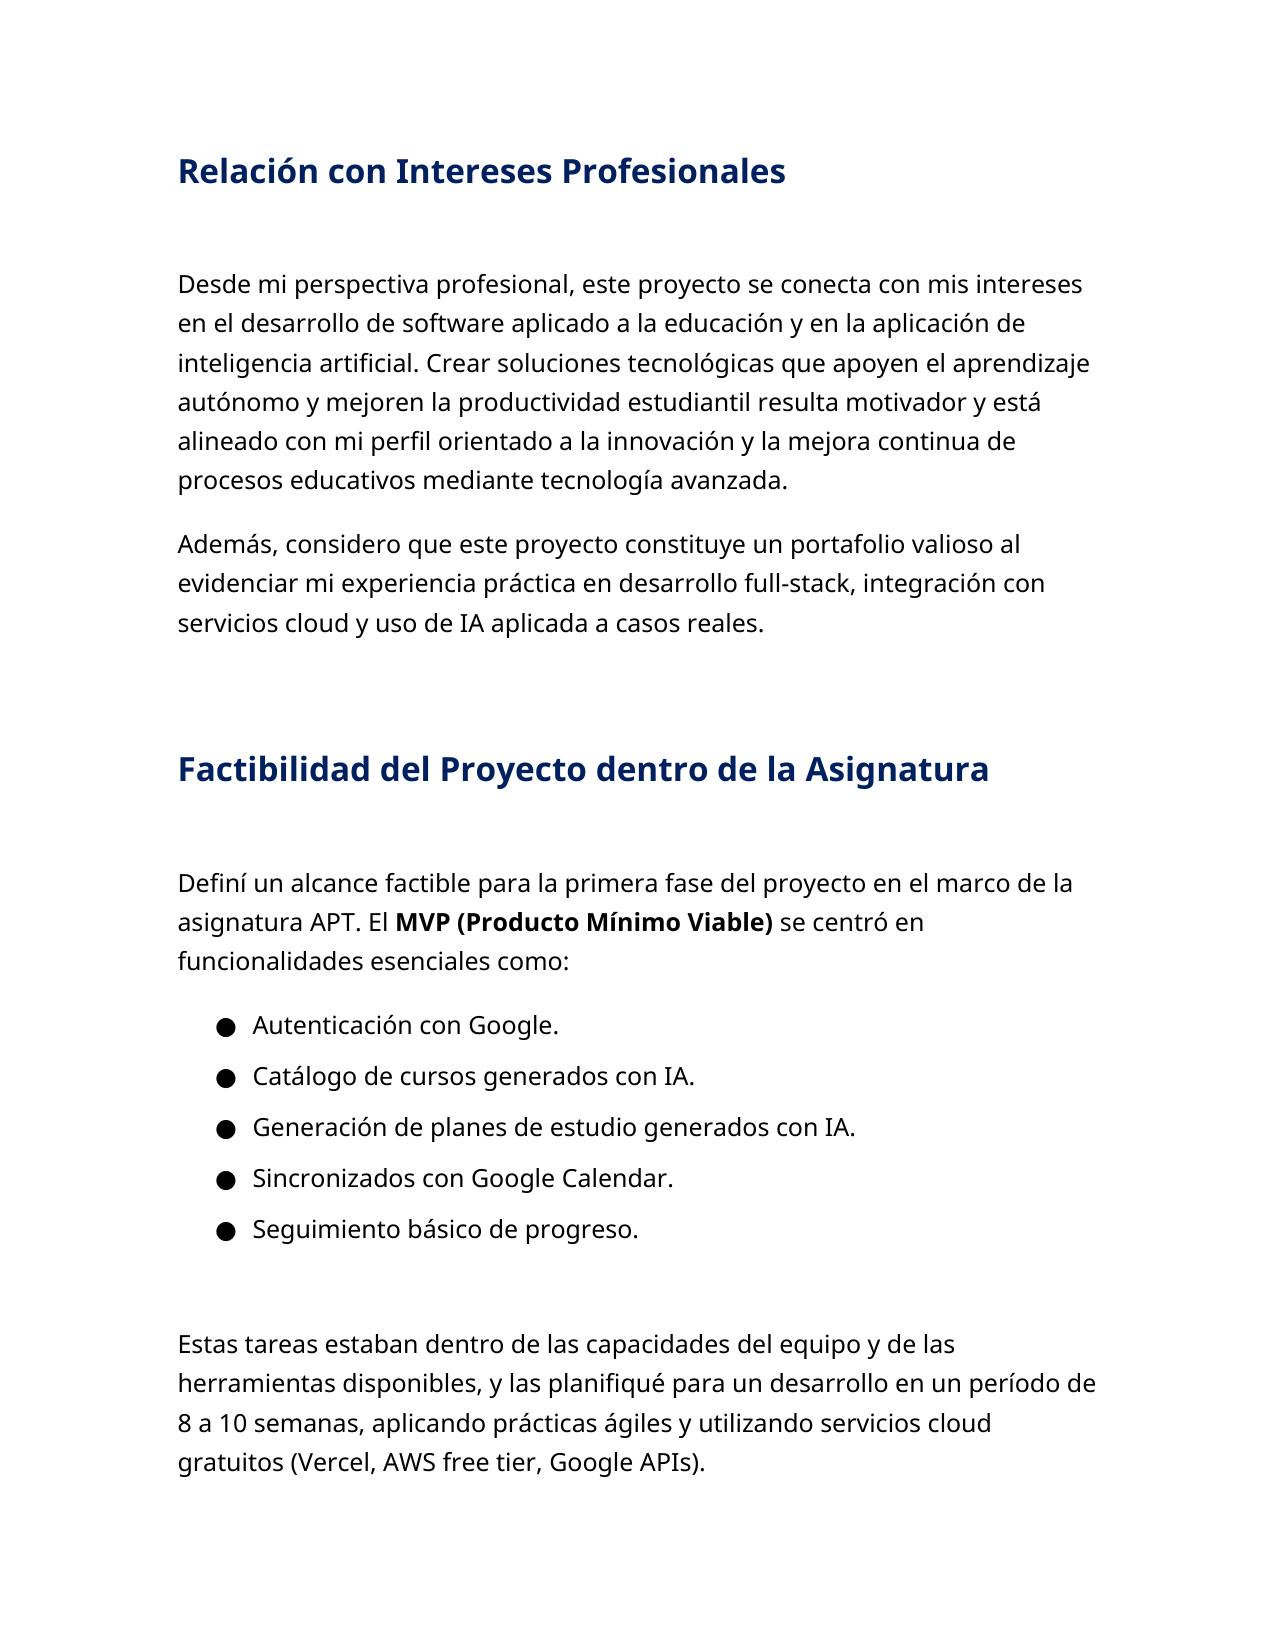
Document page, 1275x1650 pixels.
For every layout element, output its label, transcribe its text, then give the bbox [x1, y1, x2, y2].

subtitle Factibilidad del Proyecto dentro de la Asignatura [177, 746, 1098, 791]
text Definí un alcance factible para la primera fase del proyecto en el marco de la asignatura APT. El MVP (Producto Mínimo Viable) se centró en funcionalidades esenciales como: [177, 865, 1098, 978]
subtitle Relación con Intereses Profesionales [177, 148, 1098, 193]
list Sincronizados con Google Calendar. [215, 1161, 1098, 1195]
text Además, considero que este proyecto constituye un portafolio valioso al evidenciar mi experiencia práctica en desarrollo full-stack, integración con servicios cloud y uso de IA aplicada a casos reales. [177, 527, 1098, 639]
list Generación de planes de estudio generados con IA. [215, 1110, 1098, 1144]
text Desde mi perspectiva profesional, este proyecto se conecta con mis intereses en el desarrollo de software aplicado a la educación y en la aplicación de inteligencia artificial. Crear soluciones tecnológicas que apoyen el aprendizaje autónomo y mejoren la productividad estudiantil resulta motivador y está alineado con mi perfil orientado a la innovación y la mejora continua de procesos educativos mediante tecnología avanzada. [177, 267, 1098, 497]
list Catálogo de cursos generados con IA. [215, 1059, 1098, 1093]
list Autenticación con Google. [215, 1008, 1098, 1042]
text Estas tareas estaban dentro de las capacidades del equipo y de las herramientas disponibles, y las planifiqué para un desarrollo en un período de 8 a 10 semanas, aplicando prácticas ágiles y utilizando servicios cloud gratuitos (Vercel, AWS free tier, Google APIs). [177, 1327, 1098, 1478]
list Seguimiento básico de progreso. [215, 1212, 1098, 1288]
